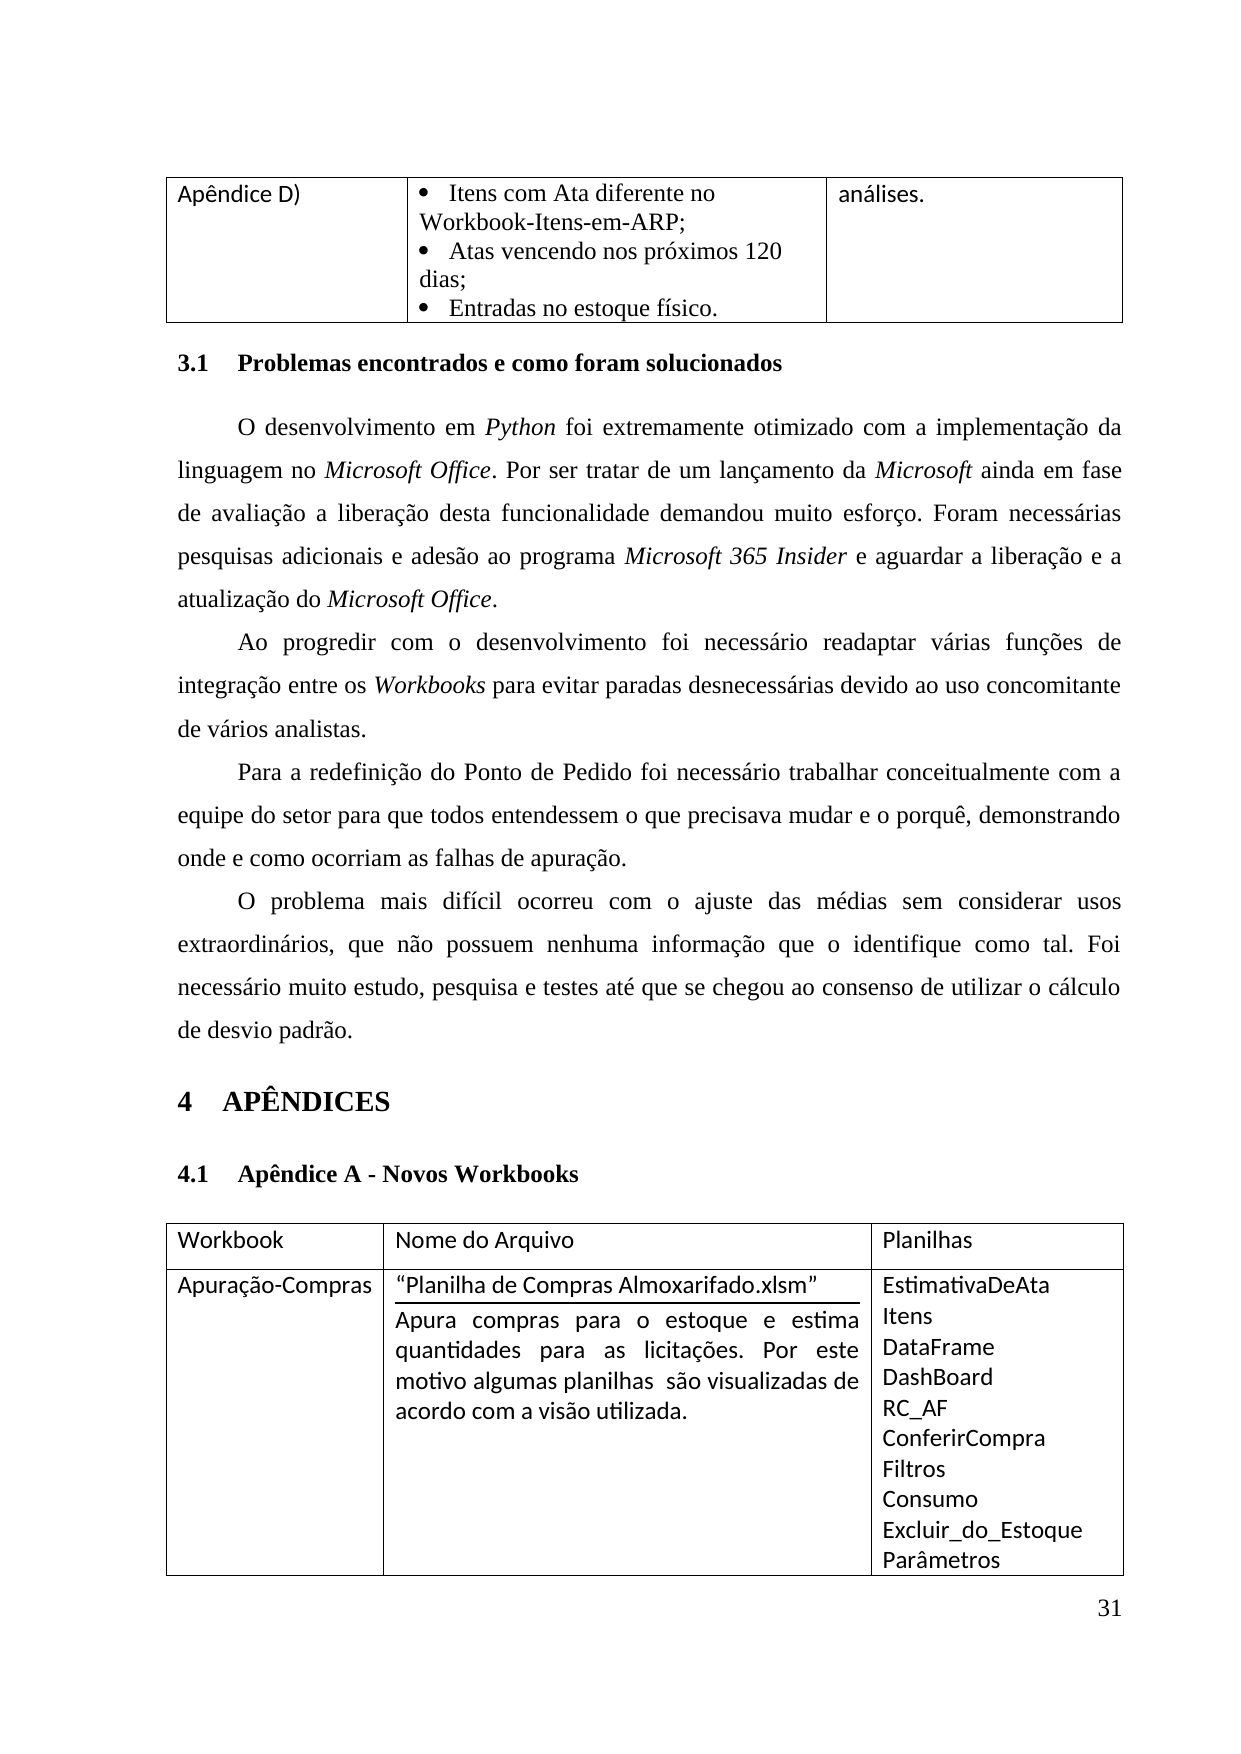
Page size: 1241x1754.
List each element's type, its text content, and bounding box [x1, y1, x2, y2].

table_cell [167, 178, 407, 322]
subtitle Apêndices [177, 1084, 1122, 1117]
table_cell Apuração-Compras [167, 1270, 383, 1575]
subtitle Apêndice A - Novos Workbooks [177, 1159, 1122, 1188]
text Para a redefinição do Ponto de Pedido foi necessário trabalhar conceitualmente com a equipe do setor para que todos entendessem o que precisava mudar e o porquê, demonstrando onde e como ocorriam as falhas de apuração. [177, 757, 1122, 872]
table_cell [827, 178, 1122, 322]
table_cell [872, 1270, 1123, 1575]
text Ao progredir com o desenvolvimento foi necessário readaptar várias funções de integração entre os Workbooks para evitar paradas desnecessárias devido ao uso concomitante de vários analistas. [177, 627, 1122, 742]
subtitle Problemas encontrados e como foram solucionados [177, 348, 1122, 377]
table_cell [408, 178, 826, 322]
text O desenvolvimento em Python foi extremamente otimizado com a implementação da linguagem no Microsoft Office. Por ser tratar de um lançamento da Microsoft ainda em fase de avaliação a liberação desta funcionalidade demandou muito esforço. Foram necessárias pesquisas adicionais e adesão ao programa Microsoft 365 Insider e aguardar a liberação e a atualização do Microsoft Office. [177, 412, 1122, 613]
text O problema mais difícil ocorreu com o ajuste das médias sem considerar usos extraordinários, que não possuem nenhuma informação que o identifique como tal. Foi necessário muito estudo, pesquisa e testes até que se chegou ao consenso de utilizar o cálculo de desvio padrão. [177, 886, 1122, 1044]
table_header Workbook [167, 1224, 383, 1268]
table_header Nome do Arquivo [384, 1224, 871, 1268]
table_header Planilhas [872, 1224, 1123, 1268]
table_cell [384, 1270, 871, 1575]
